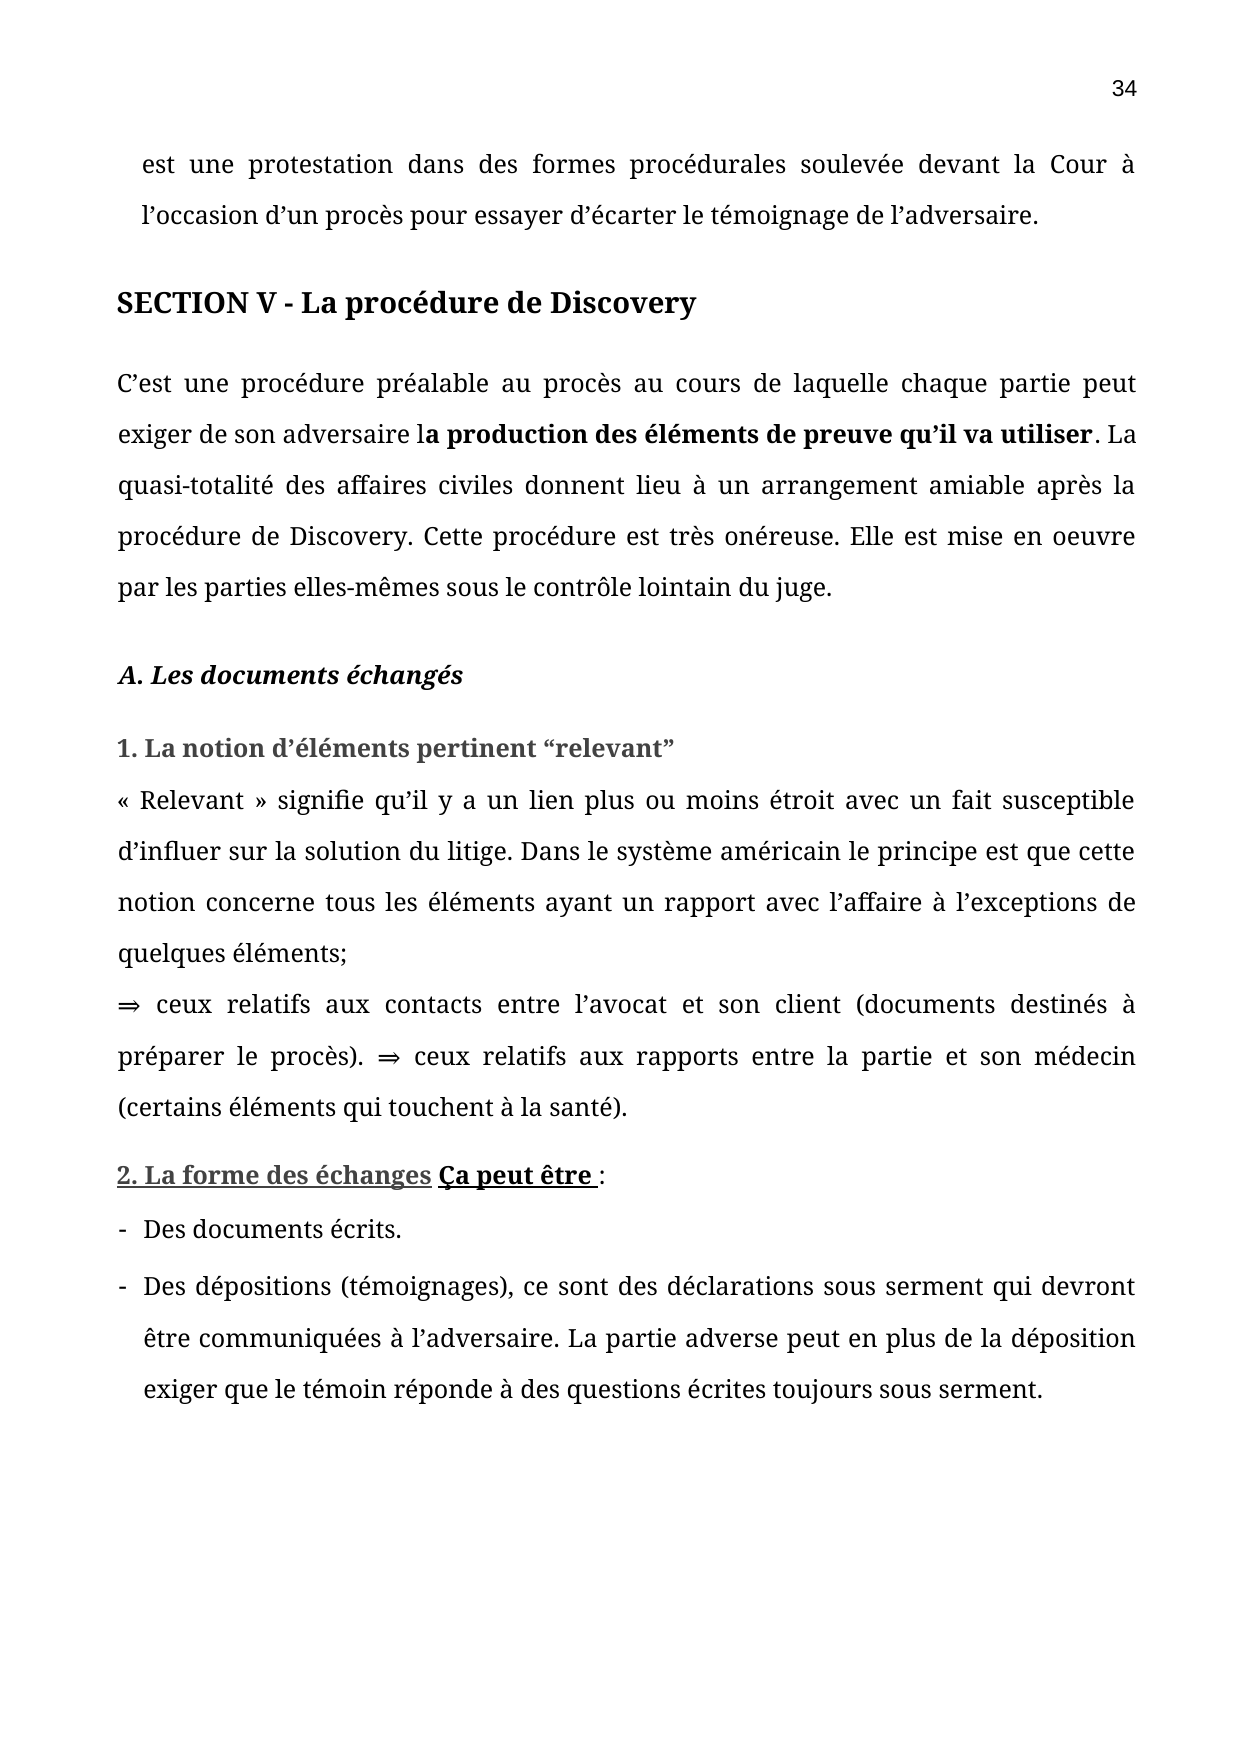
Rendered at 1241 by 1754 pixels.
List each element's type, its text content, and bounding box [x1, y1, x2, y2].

text ⇒ ceux relatifs aux contacts entre l’avocat et son client (documents destinés à préparer le procès). ⇒ ceux relatifs aux rapports entre la partie et son médecin (certains éléments qui touchent à la santé). [117, 987, 1137, 1123]
subtitle 1. La notion d’éléments pertinent “relevant” [117, 731, 1137, 765]
text SECTION V - La procédure de Discovery [117, 282, 1127, 322]
text C’est une procédure préalable au procès au cours de laquelle chaque partie peut exiger de son adversaire la production des éléments de preuve qu’il va utiliser. La quasi-totalité des affaires civiles donnent lieu à un arrangement amiable après la procédure de Discovery. Cette procédure est très onéreuse. Elle est mise en oeuvre par les parties elles-mêmes sous le contrôle lointain du juge. [117, 365, 1137, 603]
text 2. La forme des échanges Ça peut être : [117, 1157, 1122, 1192]
list Des documents écrits. [118, 1210, 1137, 1247]
text « Relevant » signifie qu’il y a un lien plus ou moins étroit avec un fait susceptible d’influer sur la solution du litige. Dans le système américain le principe est que cette notion concerne tous les éléments ayant un rapport avec l’affaire à l’exceptions de quelques éléments; [117, 783, 1137, 970]
list Des dépositions (témoignages), ce sont des déclarations sous serment qui devront être communiquées à l’adversaire. La partie adverse peut en plus de la déposition exiger que le témoin réponde à des questions écrites toujours sous serment. [118, 1267, 1137, 1406]
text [117, 146, 1137, 232]
text A. Les documents échangés [118, 658, 1137, 692]
